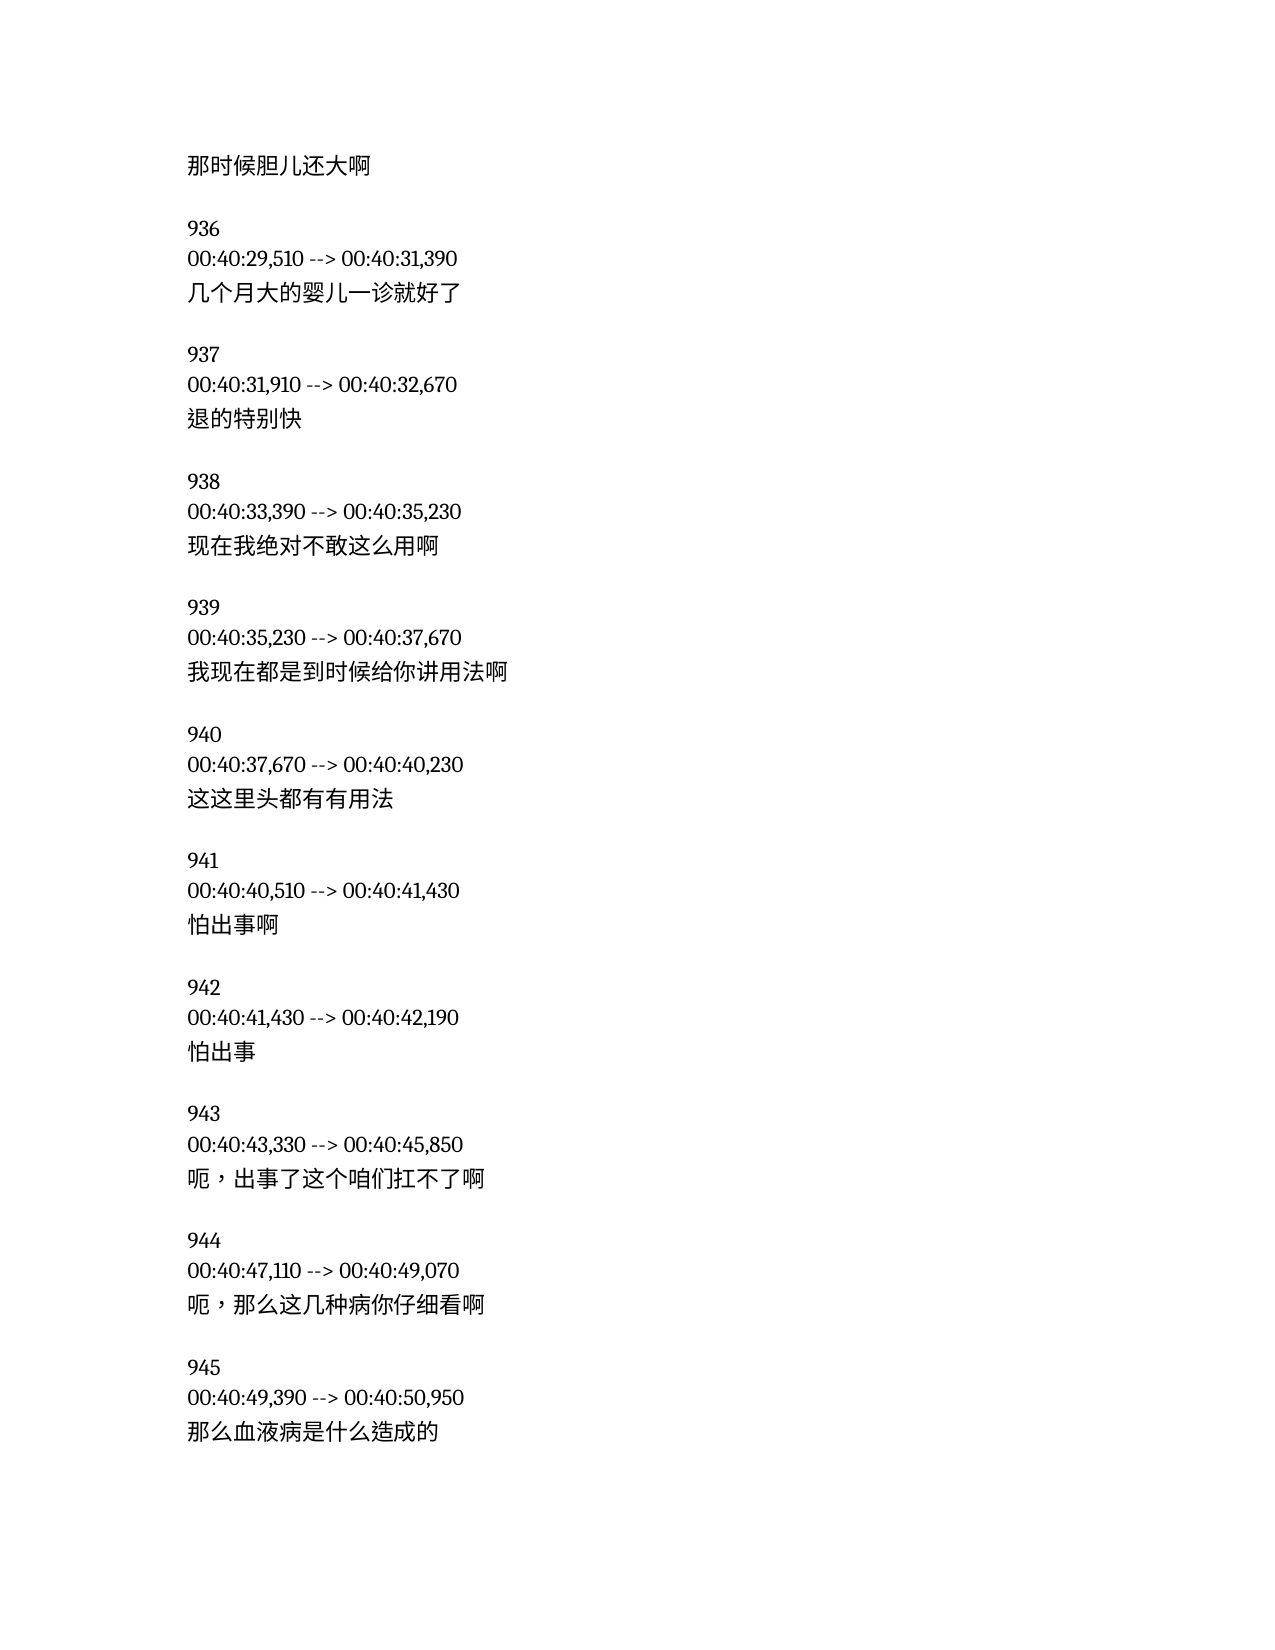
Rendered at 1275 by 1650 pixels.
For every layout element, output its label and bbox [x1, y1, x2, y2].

text [187, 150, 1087, 1477]
